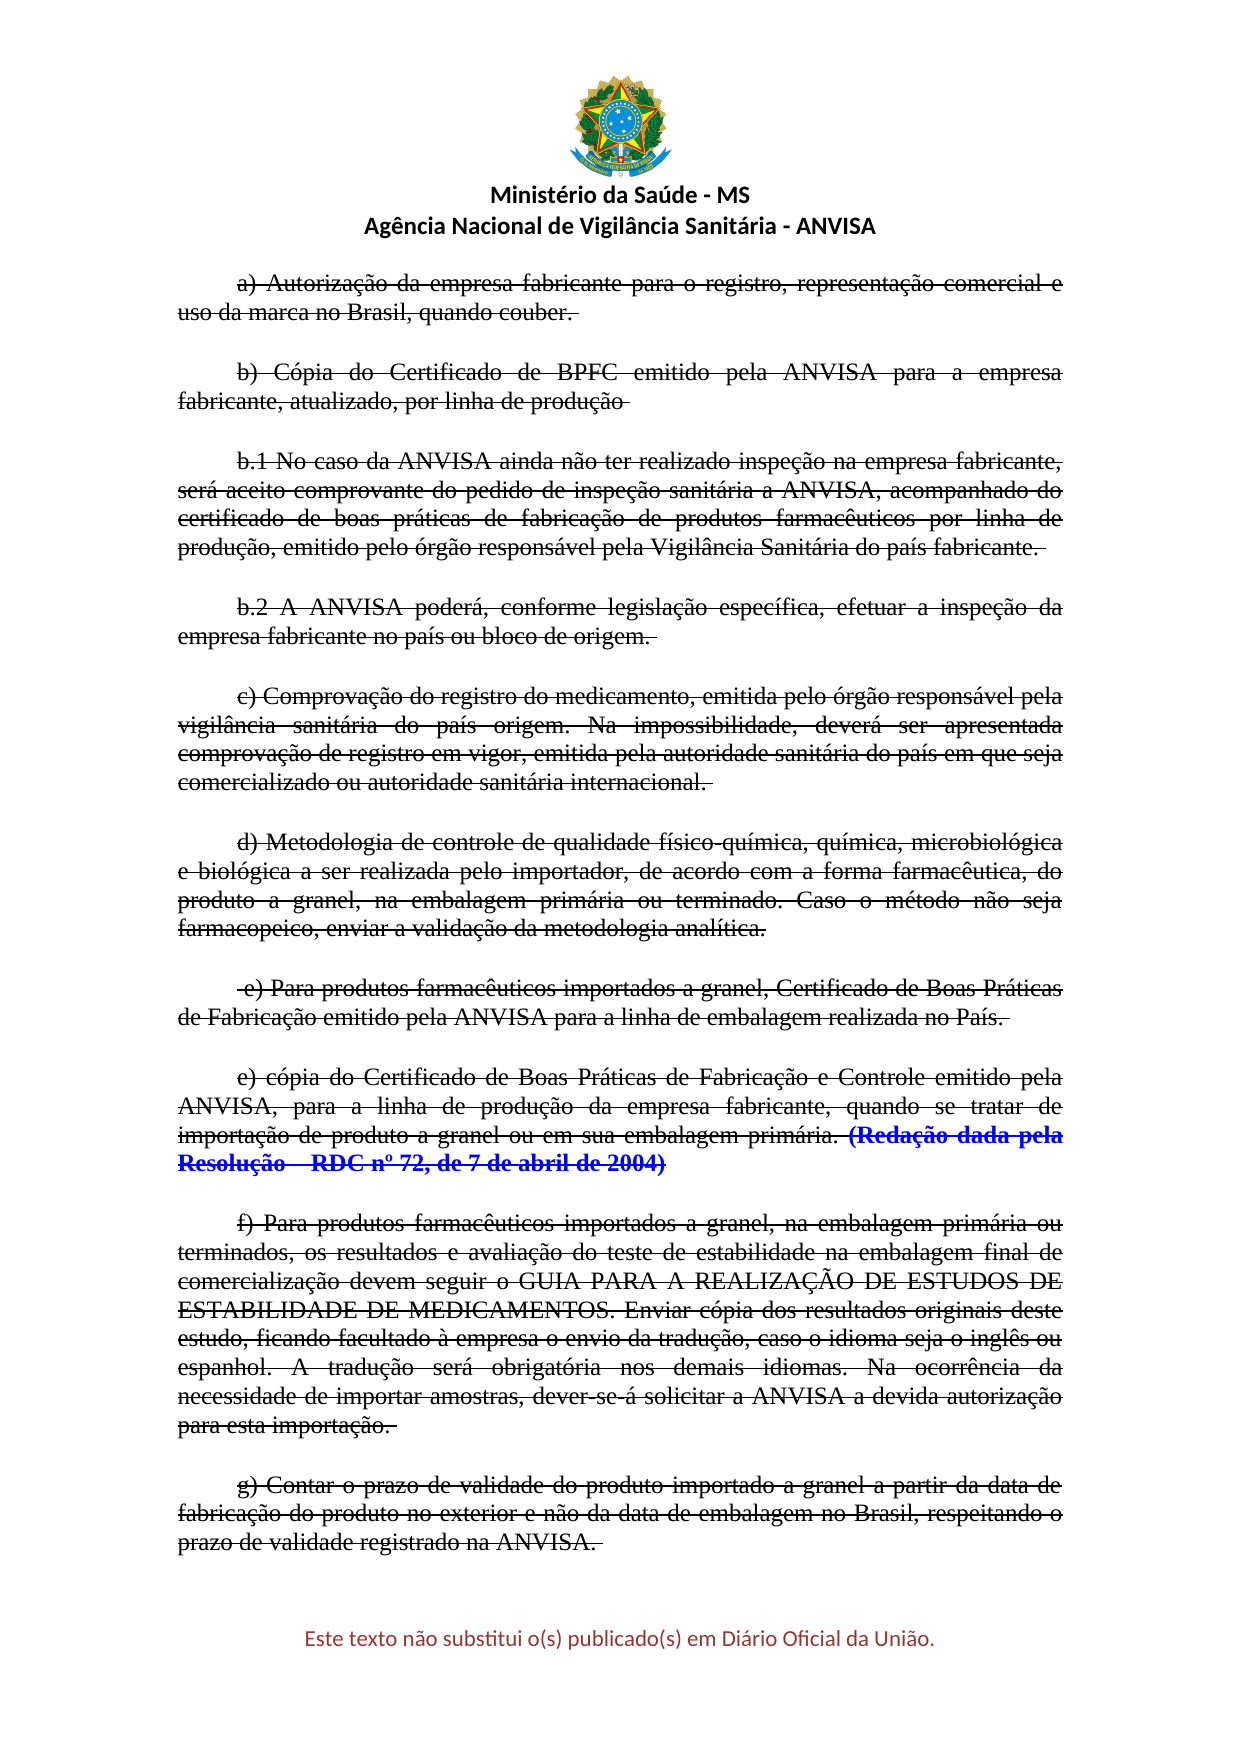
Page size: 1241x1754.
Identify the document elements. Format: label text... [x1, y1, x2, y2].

text f) Para produtos farmacêuticos importados a granel, na embalagem primária ou terminados, os resultados e avaliação do teste de estabilidade na embalagem final de comercialização devem seguir o GUIA PARA A REALIZAÇÃO DE ESTUDOS DE ESTABILIDADE DE MEDICAMENTOS. Enviar cópia dos resultados originais deste estudo, ficando facultado à empresa o envio da tradução, caso o idioma seja o inglês ou espanhol. A tradução será obrigatória nos demais idiomas. Na ocorrência da necessidade de importar amostras, dever-se-á solicitar a ANVISA a devida autorização para esta importação. [177, 1398, 1063, 1438]
text b) Cópia do Certificado de BPFC emitido pela ANVISA para a empresa fabricante, atualizado, por linha de produção [177, 357, 1063, 415]
text g) Contar o prazo de validade do produto importado a granel a partir da data de fabricação do produto no exterior e não da data de embalagem no Brasil, respeitando o prazo de validade registrado na ANVISA. [177, 1470, 1063, 1514]
text c) Comprovação do registro do medicamento, emitida pelo órgão responsável pela vigilância sanitária do país origem. Na impossibilidade, deverá ser apresentada comprovação de registro em vigor, emitida pela autoridade sanitária do país em que seja comercializado ou autoridade sanitária internacional. [177, 681, 1063, 725]
text c) Comprovação do registro do medicamento, emitida pelo órgão responsável pela vigilância sanitária do país origem. Na impossibilidade, deverá ser apresentada comprovação de registro em vigor, emitida pela autoridade sanitária do país em que seja comercializado ou autoridade sanitária internacional. [177, 755, 1063, 796]
text g) Contar o prazo de validade do produto importado a granel a partir da data de fabricação do produto no exterior e não da data de embalagem no Brasil, respeitando o prazo de validade registrado na ANVISA. [177, 1515, 1063, 1556]
text b.1 No caso da ANVISA ainda não ter realizado inspeção na empresa fabricante, será aceito comprovante do pedido de inspeção sanitária a ANVISA, acompanhado do certificado de boas práticas de fabricação de produtos farmacêuticos por linha de produção, emitido pelo órgão responsável pela Vigilância Sanitária do país fabricante. [177, 491, 1063, 519]
text e) Para produtos farmacêuticos importados a granel, Certificado de Boas Práticas de Fabricação emitido pela ANVISA para a linha de embalagem realizada no País. [177, 973, 1063, 1031]
text f) Para produtos farmacêuticos importados a granel, na embalagem primária ou terminados, os resultados e avaliação do teste de estabilidade na embalagem final de comercialização devem seguir o GUIA PARA A REALIZAÇÃO DE ESTUDOS DE ESTABILIDADE DE MEDICAMENTOS. Enviar cópia dos resultados originais deste estudo, ficando facultado à empresa o envio da tradução, caso o idioma seja o inglês ou espanhol. A tradução será obrigatória nos demais idiomas. Na ocorrência da necessidade de importar amostras, dever-se-á solicitar a ANVISA a devida autorização para esta importação. [177, 1311, 1063, 1368]
picture [566, 73, 675, 180]
text b.1 No caso da ANVISA ainda não ter realizado inspeção na empresa fabricante, será aceito comprovante do pedido de inspeção sanitária a ANVISA, acompanhado do certificado de boas práticas de fabricação de produtos farmacêuticos por linha de produção, emitido pelo órgão responsável pela Vigilância Sanitária do país fabricante. [177, 446, 1063, 490]
text e) cópia do Certificado de Boas Práticas de Fabricação e Controle emitido pela ANVISA, para a linha de produção da empresa fabricante, quando se tratar de importação de produto a granel ou em sua embalagem primária. (Redação dada pela Resolução – RDC nº 72, de 7 de abril de 2004) [177, 1108, 1063, 1135]
text d) Metodologia de controle de qualidade físico-química, química, microbiológica e biológica a ser realizada pelo importador, de acordo com a forma farmacêutica, do produto a granel, na embalagem primária ou terminado. Caso o método não seja farmacopeico, enviar a validação da metodologia analítica. [177, 827, 1063, 872]
text b.1 No caso da ANVISA ainda não ter realizado inspeção na empresa fabricante, será aceito comprovante do pedido de inspeção sanitária a ANVISA, acompanhado do certificado de boas práticas de fabricação de produtos farmacêuticos por linha de produção, emitido pelo órgão responsável pela Vigilância Sanitária do país fabricante. [177, 520, 1063, 561]
text a) Autorização da empresa fabricante para o registro, representação comercial e uso da marca no Brasil, quando couber. [177, 268, 1063, 326]
text b.2 A ANVISA poderá, conforme legislação específica, efetuar a inspeção da empresa fabricante no país ou bloco de origem. [177, 592, 1063, 650]
text d) Metodologia de controle de qualidade físico-química, química, microbiológica e biológica a ser realizada pelo importador, de acordo com a forma farmacêutica, do produto a granel, na embalagem primária ou terminado. Caso o método não seja farmacopeico, enviar a validação da metodologia analítica. [177, 873, 1063, 942]
text c) Comprovação do registro do medicamento, emitida pelo órgão responsável pela vigilância sanitária do país origem. Na impossibilidade, deverá ser apresentada comprovação de registro em vigor, emitida pela autoridade sanitária do país em que seja comercializado ou autoridade sanitária internacional. [177, 726, 1063, 754]
text e) cópia do Certificado de Boas Práticas de Fabricação e Controle emitido pela ANVISA, para a linha de produção da empresa fabricante, quando se tratar de importação de produto a granel ou em sua embalagem primária. (Redação dada pela Resolução – RDC nº 72, de 7 de abril de 2004) [177, 1062, 1063, 1107]
text f) Para produtos farmacêuticos importados a granel, na embalagem primária ou terminados, os resultados e avaliação do teste de estabilidade na embalagem final de comercialização devem seguir o GUIA PARA A REALIZAÇÃO DE ESTUDOS DE ESTABILIDADE DE MEDICAMENTOS. Enviar cópia dos resultados originais deste estudo, ficando facultado à empresa o envio da tradução, caso o idioma seja o inglês ou espanhol. A tradução será obrigatória nos demais idiomas. Na ocorrência da necessidade de importar amostras, dever-se-á solicitar a ANVISA a devida autorização para esta importação. [177, 1208, 1063, 1253]
text e) cópia do Certificado de Boas Práticas de Fabricação e Controle emitido pela ANVISA, para a linha de produção da empresa fabricante, quando se tratar de importação de produto a granel ou em sua embalagem primária. (Redação dada pela Resolução – RDC nº 72, de 7 de abril de 2004) [177, 1136, 1063, 1177]
